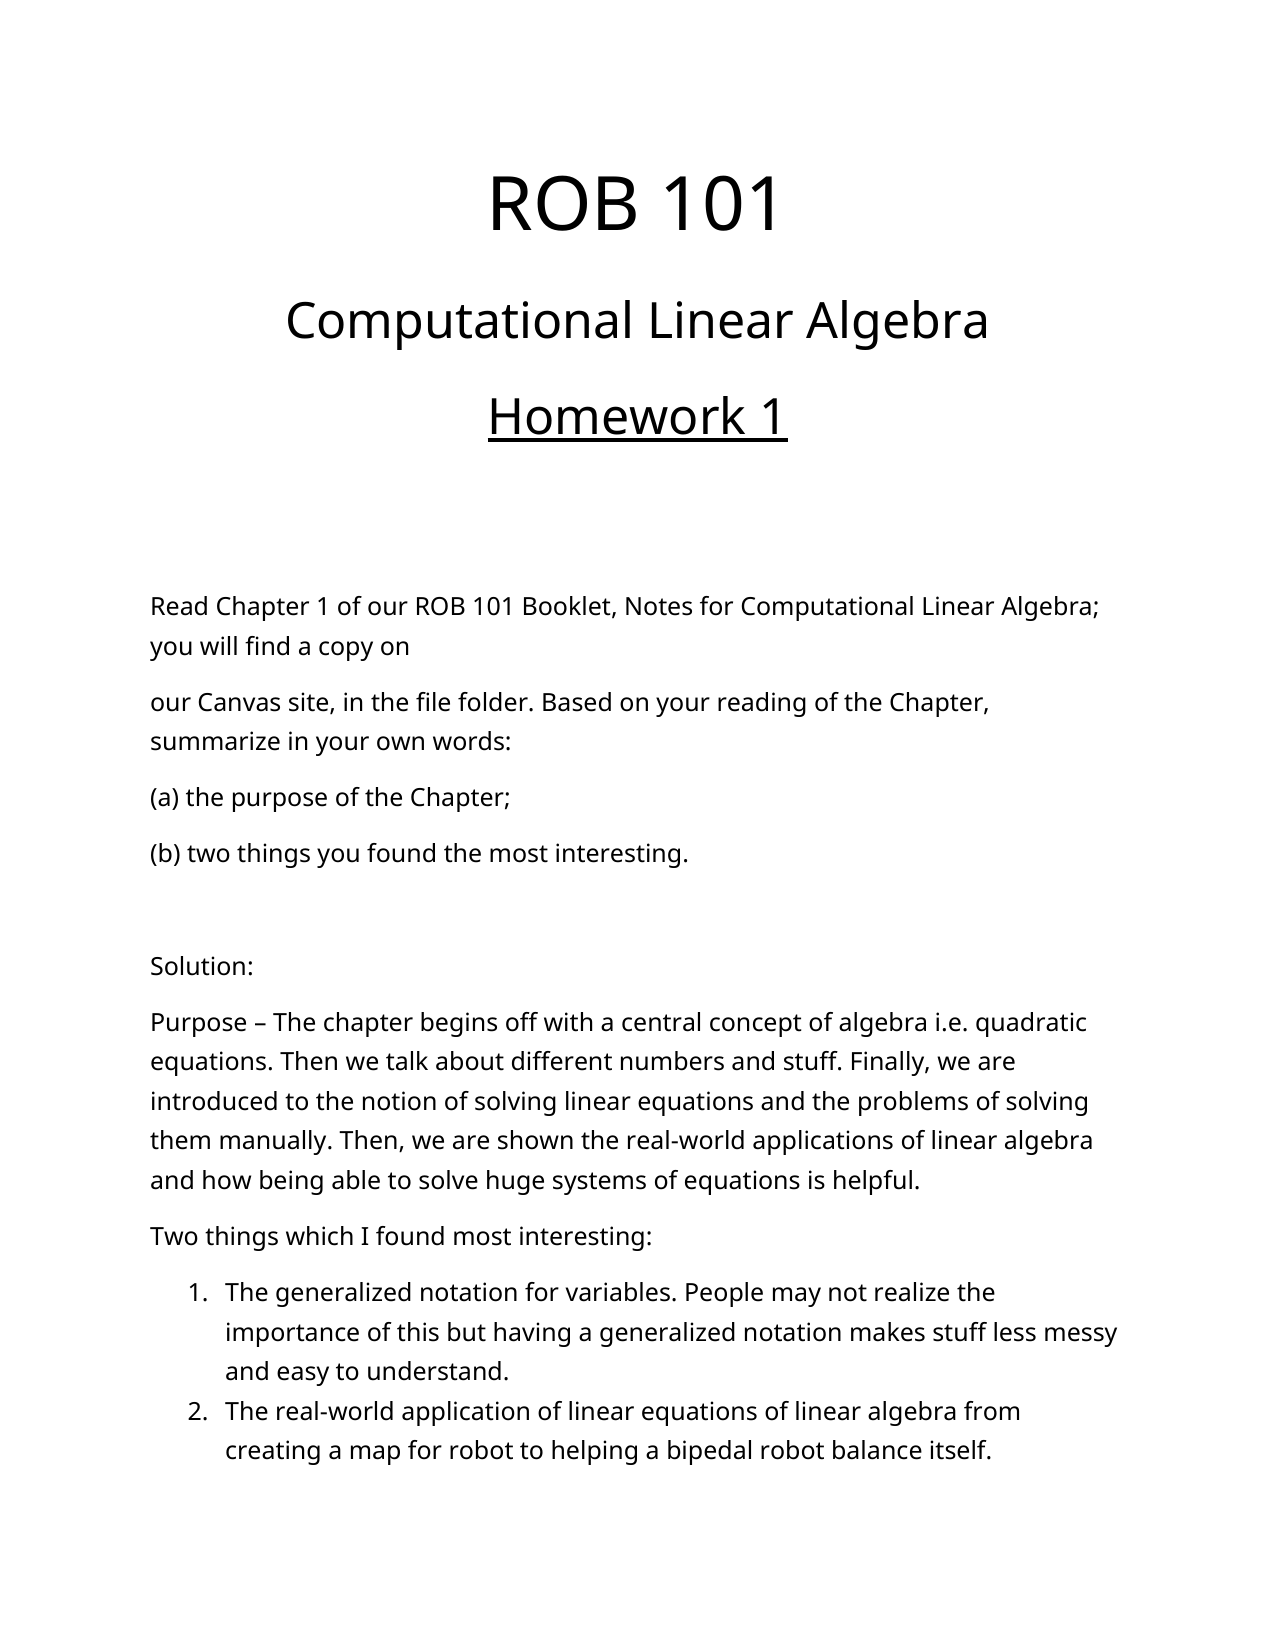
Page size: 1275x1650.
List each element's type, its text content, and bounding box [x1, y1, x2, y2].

text our Canvas site, in the file folder. Based on your reading of the Chapter, summarize in your own words: [150, 684, 1125, 758]
list The generalized notation for variables. People may not realize the importance of this but having a generalized notation makes stuff less messy and easy to understand. [187, 1275, 1125, 1388]
text Computational Linear Algebra [150, 285, 1125, 353]
list The real-world application of linear equations of linear algebra from creating a map for robot to helping a bipedal robot balance itself. [187, 1393, 1125, 1467]
text Read Chapter 1 of our ROB 101 Booklet, Notes for Computational Linear Algebra; you will find a copy on [150, 589, 1125, 662]
text Homework 1 [150, 381, 1125, 449]
text (b) two things you found the most interesting. [150, 836, 1125, 870]
text (a) the purpose of the Chapter; [150, 780, 1125, 814]
text Solution: [150, 948, 1125, 982]
text Two things which I found most interesting: [150, 1218, 1125, 1253]
text Purpose – The chapter begins off with a central concept of algebra i.e. quadratic equations. Then we talk about different numbers and stuff. Finally, we are introduced to the notion of solving linear equations and the problems of solving them manually. Then, we are shown the real-world applications of linear algebra and how being able to solve huge systems of equations is helpful. [150, 1004, 1125, 1196]
text ROB 101 [150, 150, 1125, 252]
